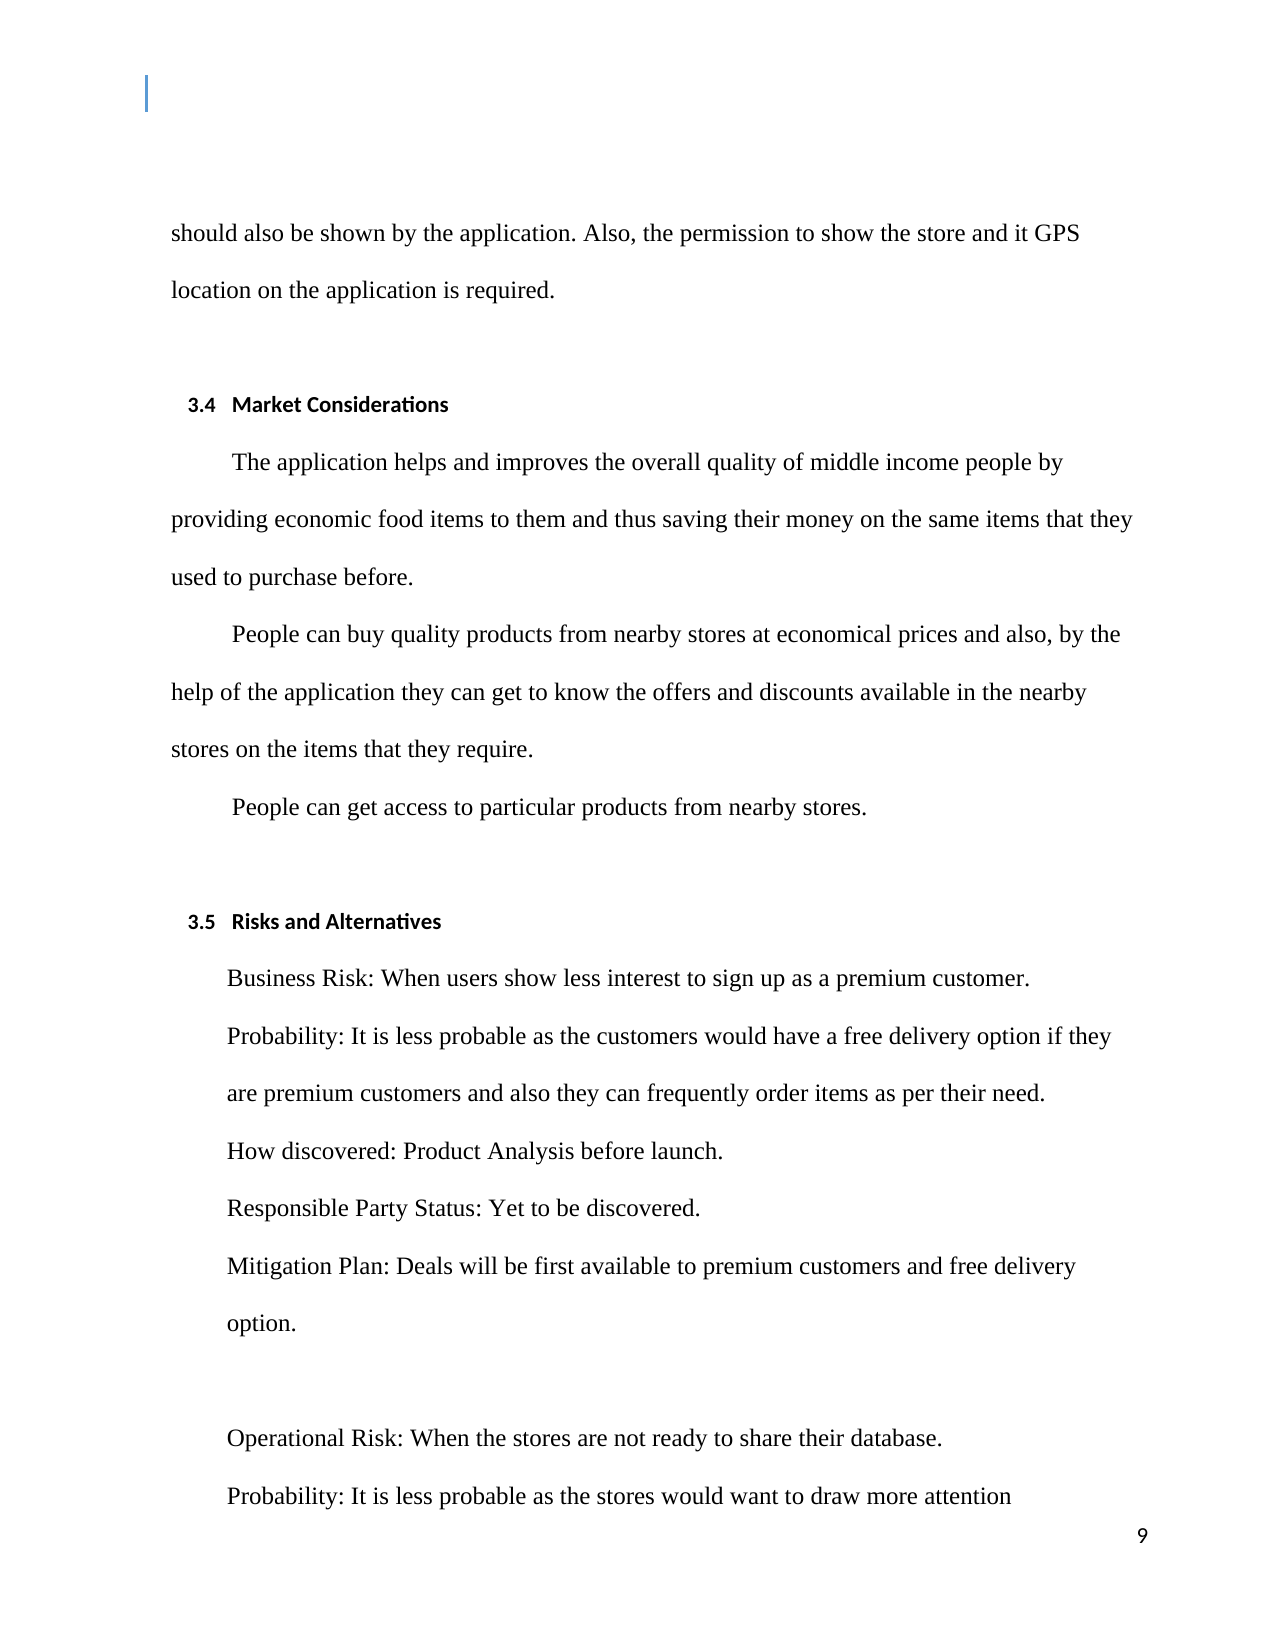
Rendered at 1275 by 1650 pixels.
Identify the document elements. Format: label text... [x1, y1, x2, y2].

text Responsible Party Status: Yet to be discovered. [227, 1193, 1144, 1222]
text People can buy quality products from nearby stores at economical prices and also, by the help of the application they can get to know the offers and discounts available in the nearby stores on the items that they require. [171, 619, 1148, 763]
text Mitigation Plan: Deals will be first available to premium customers and free delivery option. [227, 1251, 1148, 1337]
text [227, 1481, 1078, 1510]
list Risks and Alternatives [187, 907, 1148, 935]
text How discovered: Product Analysis before launch. [227, 1136, 1144, 1165]
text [171, 218, 1148, 304]
text People can get access to particular products from nearby stores. [171, 792, 1148, 820]
text Business Risk: When users show less interest to sign up as a premium customer. [227, 963, 1125, 992]
text The application helps and improves the overall quality of middle income people by providing economic food items to them and thus saving their money on the same items that they used to purchase before. [171, 447, 1148, 590]
list Market Considerations [187, 391, 1148, 418]
text Probability: It is less probable as the customers would have a free delivery option if they are premium customers and also they can frequently order items as per their need. [227, 1021, 1125, 1107]
text Operational Risk: When the stores are not ready to share their database. [227, 1423, 1078, 1452]
